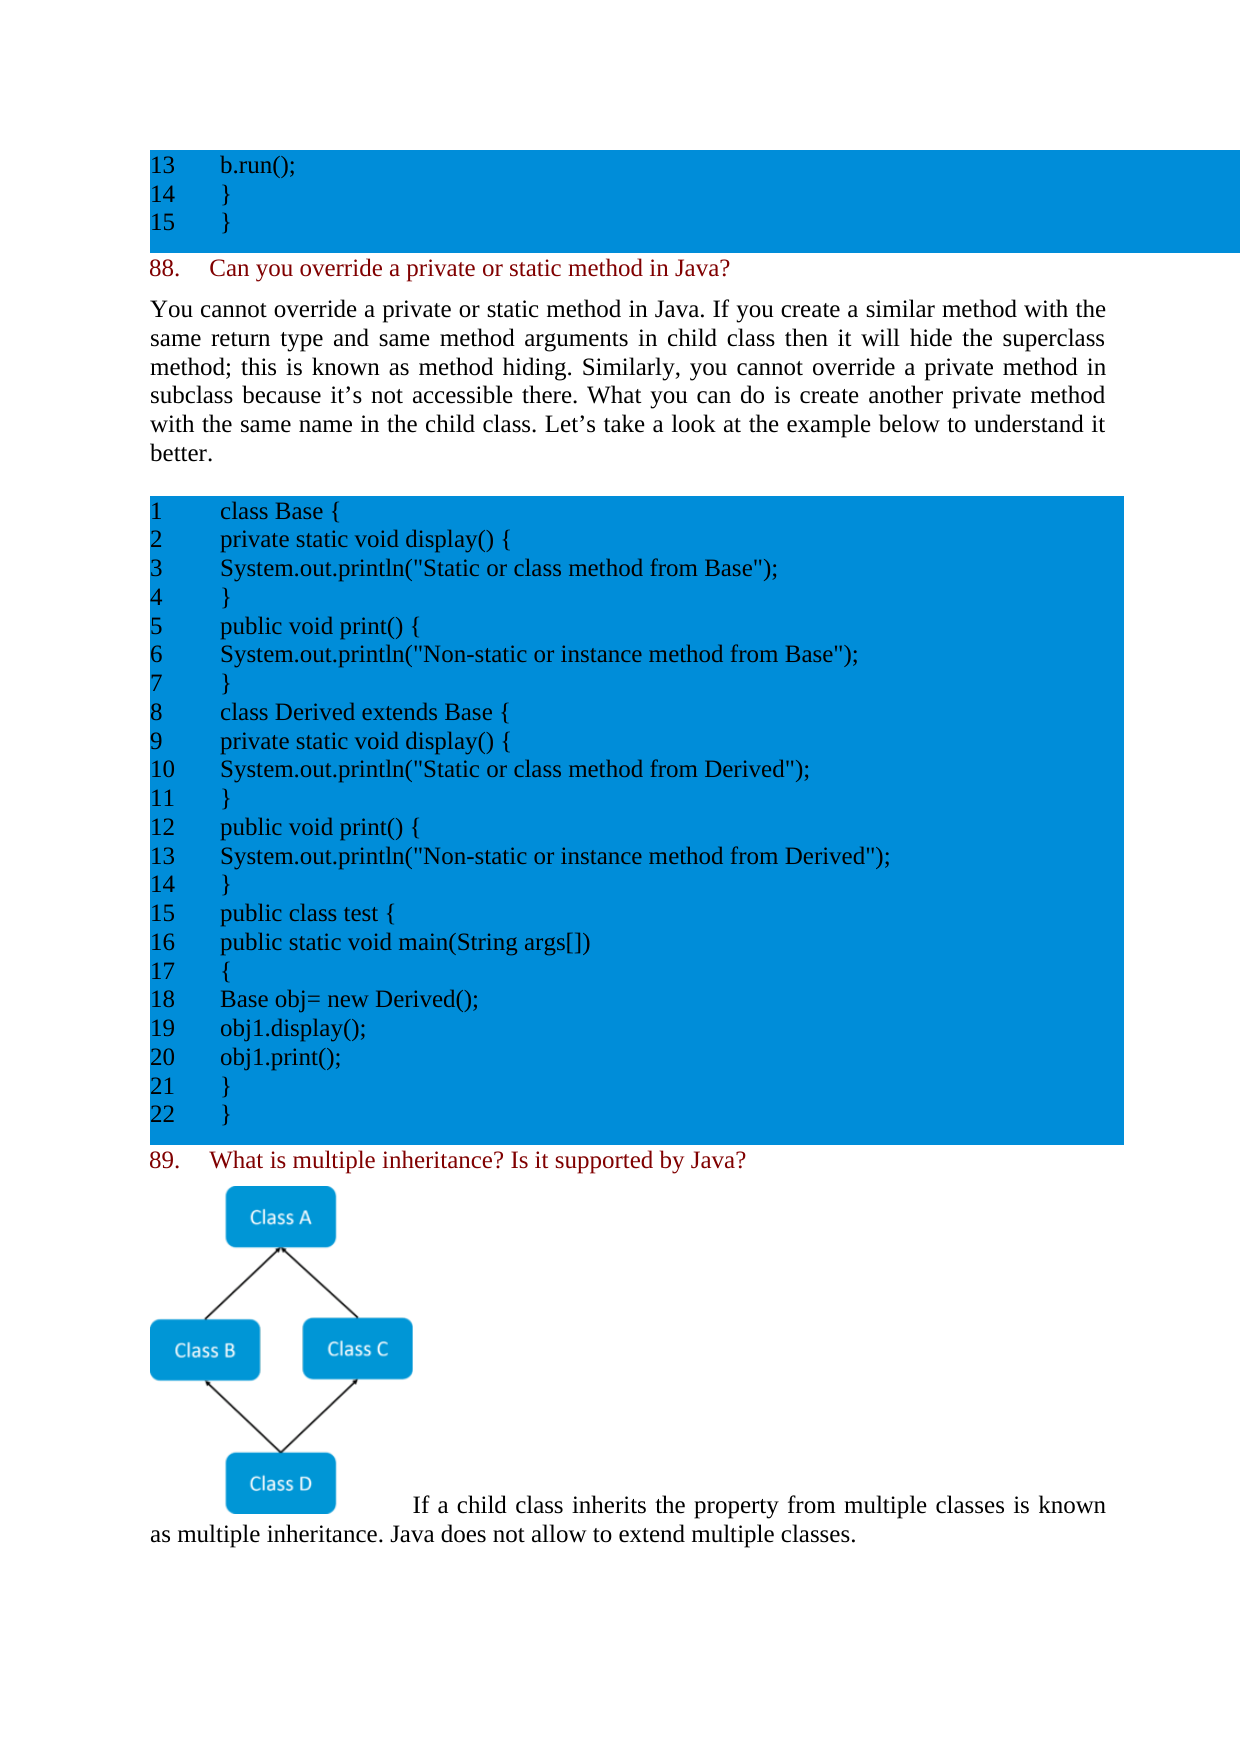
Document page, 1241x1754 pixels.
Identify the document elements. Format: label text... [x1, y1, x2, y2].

picture [176, 1343, 185, 1357]
picture [356, 1345, 362, 1356]
picture [278, 1480, 284, 1490]
picture [226, 1343, 235, 1357]
table_header class Base { private static void display() { System.out.println("Static or class method from Base"); } public void print() { System.out.println("Non-static or instance method from Base"); } class Derived extends Base { private static void display() { System.out.println("Static or class method from Derived"); } public void print() { System.out.println("Non-static or instance method from Derived"); } public class test { public static void main(String args[]) { Base obj= new Derived(); obj1.display(); obj1.print(); } } [220, 496, 1124, 1145]
list Can you override a private or static method in Java? [149, 253, 1107, 282]
picture [268, 1480, 275, 1490]
table_header 1 2 3 4 5 6 7 8 9 10 11 12 13 14 15 16 17 18 19 20 21 22 [150, 496, 220, 1145]
picture [203, 1347, 218, 1357]
text You cannot override a private or static method in Java. If you create a similar method with the same return type and same method arguments in child class then it will hide the superclass method; this is known as method hiding. Similarly, you cannot override a private method in subclass because it’s not accessible there. What you can do is create another private method with the same name in the child class. Let’s take a look at the example below to understand it better. [150, 294, 1107, 467]
picture [188, 1343, 200, 1357]
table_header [220, 150, 1240, 253]
picture [268, 1214, 275, 1224]
picture [378, 1342, 387, 1356]
picture [301, 1477, 311, 1490]
picture [287, 1480, 293, 1490]
picture [250, 1476, 259, 1490]
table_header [150, 150, 220, 253]
picture [337, 1341, 342, 1355]
list What is multiple inheritance? Is it supported by Java? [149, 1145, 1107, 1174]
picture [345, 1345, 353, 1356]
picture [287, 1214, 293, 1224]
picture [328, 1342, 338, 1356]
picture [278, 1214, 284, 1224]
picture [251, 1210, 260, 1224]
picture [150, 1186, 413, 1514]
picture [300, 1211, 311, 1224]
